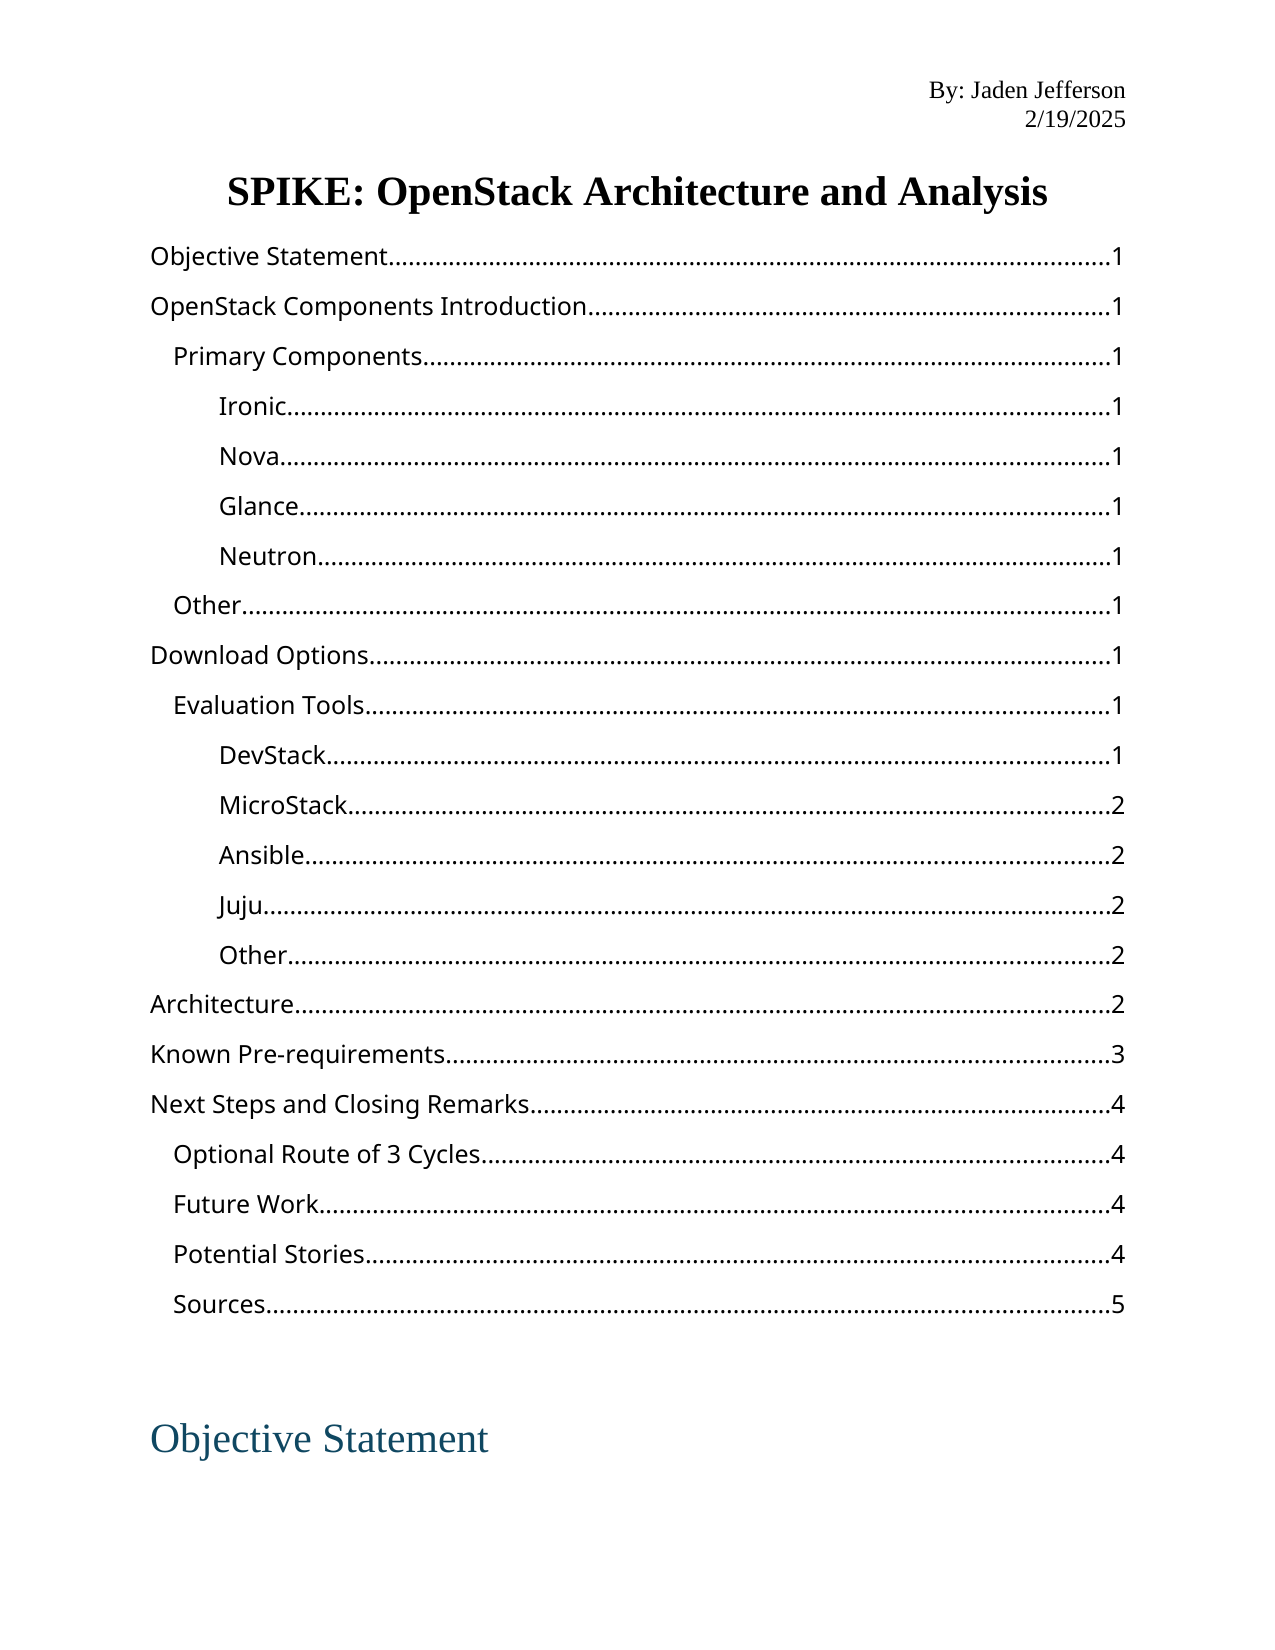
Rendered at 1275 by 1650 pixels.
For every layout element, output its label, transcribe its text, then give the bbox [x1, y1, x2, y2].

text SPIKE: OpenStack Architecture and Analysis [150, 167, 1125, 214]
subtitle Objective Statement [150, 1413, 1125, 1461]
